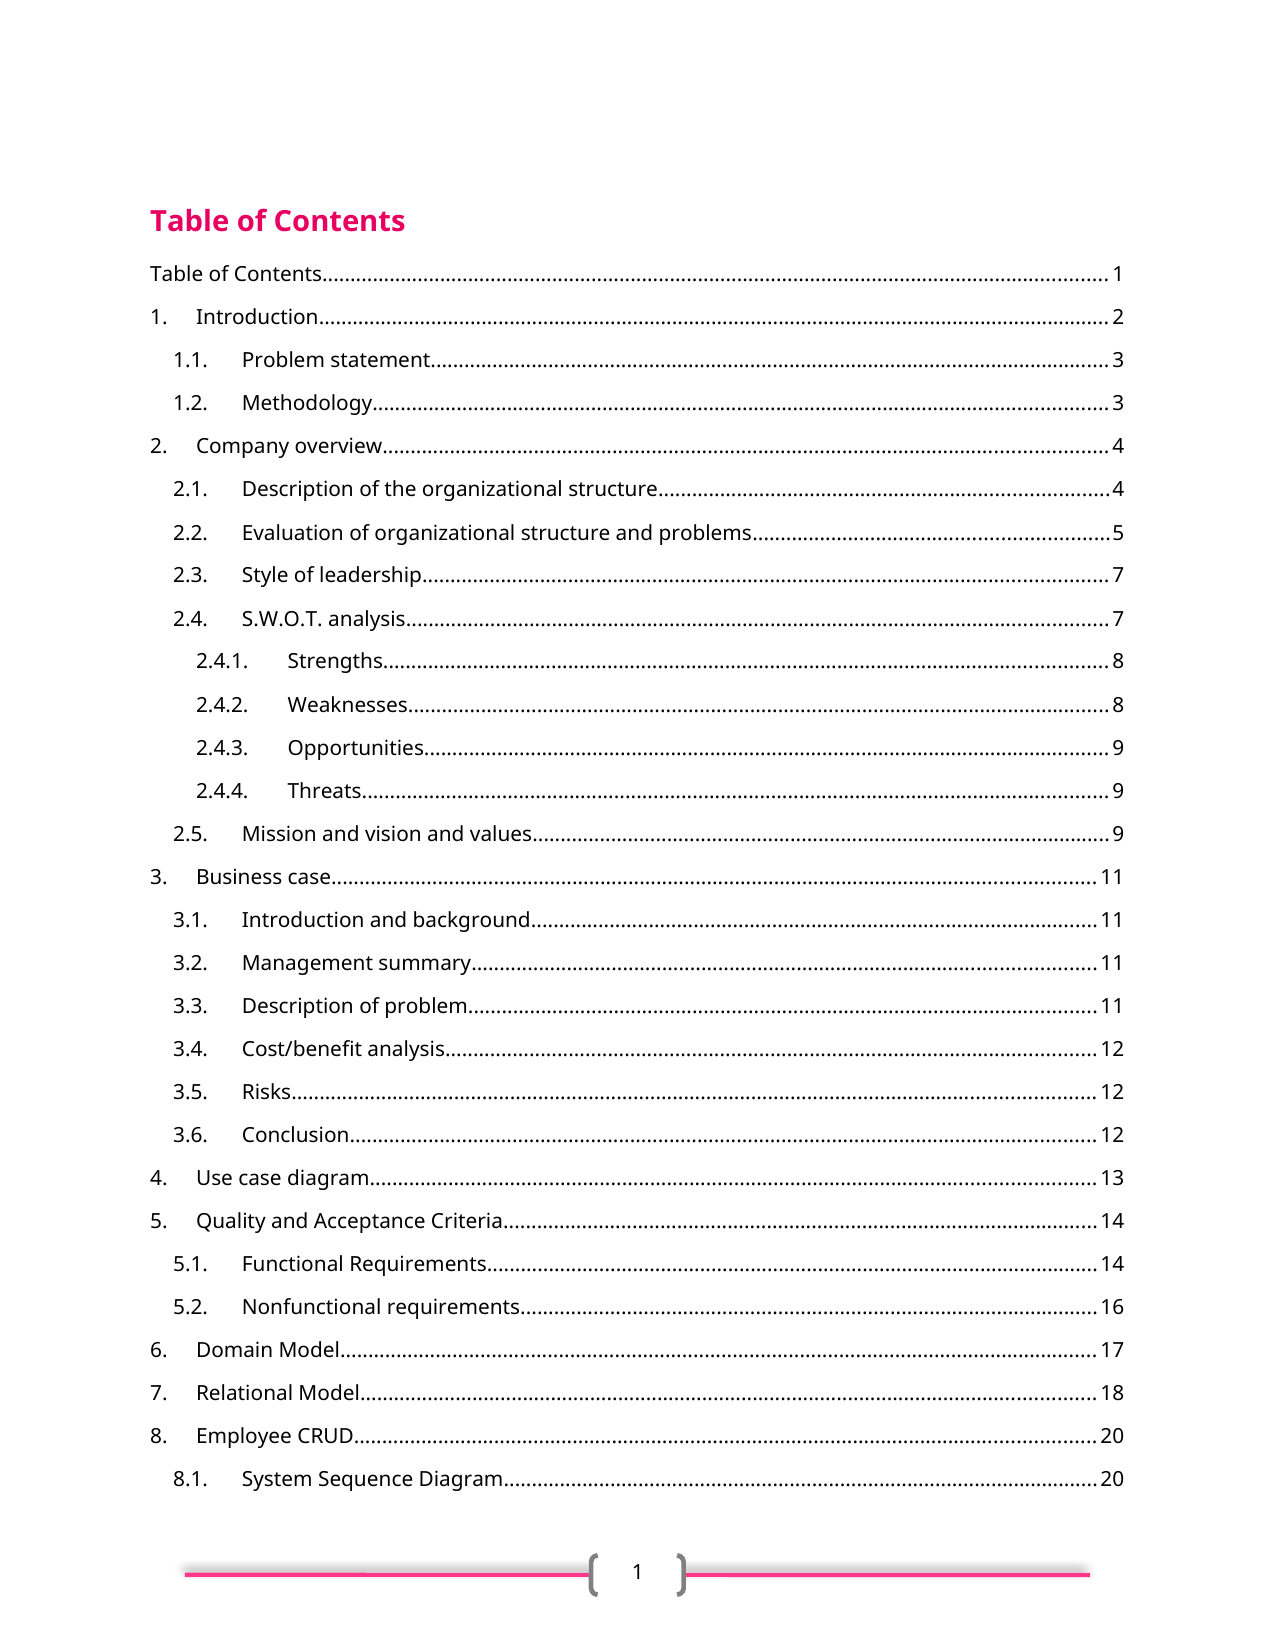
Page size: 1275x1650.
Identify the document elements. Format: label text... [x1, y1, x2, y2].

text 3.2. Management summary 11 [173, 948, 1125, 976]
text 5.2. Nonfunctional requirements 16 [173, 1292, 1125, 1320]
text 2.2. Evaluation of organizational structure and problems 5 [173, 518, 1125, 546]
text 3.4. Cost/benefit analysis 12 [173, 1034, 1125, 1062]
text 3.5. Risks 12 [173, 1077, 1125, 1105]
text 3.6. Conclusion 12 [173, 1120, 1125, 1148]
text 2.4. S.W.O.T. analysis 7 [173, 604, 1125, 632]
text 5. Quality and Acceptance Criteria 14 [150, 1206, 1125, 1234]
text 2.4.1. Strengths 8 [196, 647, 1125, 675]
text 1.2. Methodology 3 [173, 388, 1125, 417]
text 1. Introduction 2 [150, 302, 1125, 331]
text 2.4.2. Weaknesses 8 [196, 690, 1125, 718]
text 7. Relational Model 18 [150, 1378, 1125, 1406]
text 2.3. Style of leadership 7 [173, 561, 1125, 589]
text 3.3. Description of problem 11 [173, 991, 1125, 1019]
text 8. Employee CRUD 20 [150, 1421, 1125, 1449]
text 4. Use case diagram 13 [150, 1163, 1125, 1191]
text 2. Company overview 4 [150, 432, 1125, 460]
text 2.4.3. Opportunities 9 [196, 733, 1125, 761]
text 2.4.4. Threats 9 [196, 776, 1125, 804]
text 2.5. Mission and vision and values 9 [173, 819, 1125, 847]
text 3.1. Introduction and background 11 [173, 905, 1125, 933]
text Table of Contents 1 [150, 259, 1125, 288]
text 6. Domain Model 17 [150, 1335, 1125, 1363]
text 5.1. Functional Requirements 14 [173, 1249, 1125, 1277]
text 8.1. System Sequence Diagram 20 [173, 1464, 1125, 1492]
text 1.1. Problem statement 3 [173, 346, 1125, 374]
text 3. Business case 11 [150, 862, 1125, 890]
text 2.1. Description of the organizational structure 4 [173, 474, 1125, 503]
